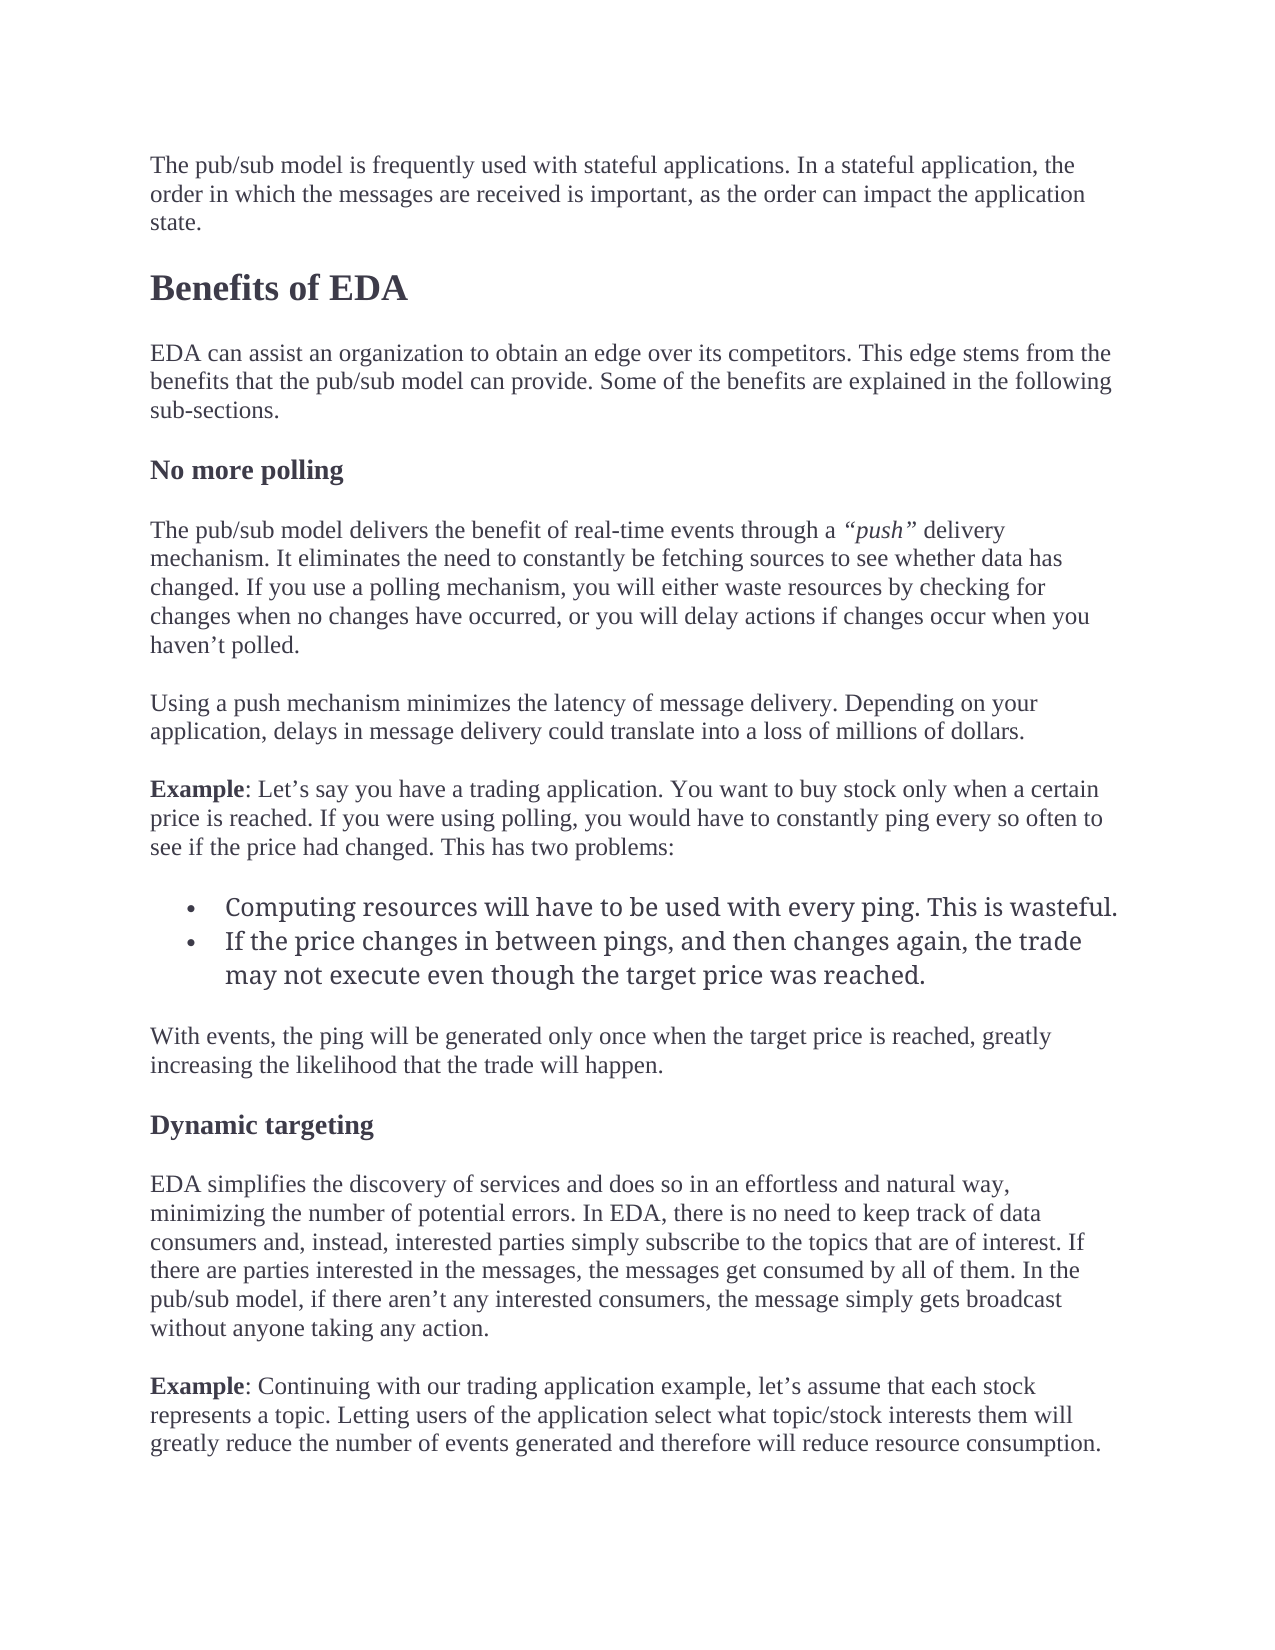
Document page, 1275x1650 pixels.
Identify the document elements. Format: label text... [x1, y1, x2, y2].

text No more polling [150, 453, 1125, 486]
list Computing resources will have to be used with every ping. This is wasteful. [187, 890, 1125, 924]
text The pub/sub model is frequently used with stateful applications. In a stateful application, the order in which the messages are received is important, as the order can impact the application state. [150, 150, 1125, 236]
list If the price changes in between pings, and then changes again, the trade may not execute even though the target price was reached. [187, 924, 1125, 992]
text Example: Let’s say you have a trading application. You want to buy stock only when a certain price is reached. If you were using polling, you would have to constantly ping every so often to see if the price had changed. This has two problems: [150, 774, 1125, 861]
text Benefits of EDA [150, 265, 1125, 308]
text Example: Continuing with our trading application example, let’s assume that each stock represents a topic. Letting users of the application select what topic/stock interests them will greatly reduce the number of events generated and therefore will reduce resource consumption. [150, 1371, 1125, 1457]
text Using a push mechanism minimizes the latency of message delivery. Depending on your application, delays in message delivery could translate into a loss of millions of dollars. [150, 688, 1125, 745]
text The pub/sub model delivers the benefit of real-time events through a “push” delivery mechanism. It eliminates the need to constantly be fetching sources to see whether data has changed. If you use a polling mechanism, you will either waste resources by checking for changes when no changes have occurred, or you will delay actions if changes occur when you haven’t polled. [150, 515, 1125, 658]
text Dynamic targeting [150, 1108, 1125, 1140]
text EDA simplifies the discovery of services and does so in an effortless and natural way, minimizing the number of potential errors. In EDA, there is no need to keep track of data consumers and, instead, interested parties simply subscribe to the topics that are of interest. If there are parties interested in the messages, the messages get consumed by all of them. In the pub/sub model, if there aren’t any interested consumers, the message simply gets broadcast without anyone taking any action. [150, 1169, 1125, 1342]
text With events, the ping will be generated only once when the target price is reached, greatly increasing the likelihood that the trade will happen. [150, 1021, 1125, 1078]
text EDA can assist an organization to obtain an edge over its competitors. This edge stems from the benefits that the pub/sub model can provide. Some of the benefits are explained in the following sub-sections. [150, 338, 1125, 424]
